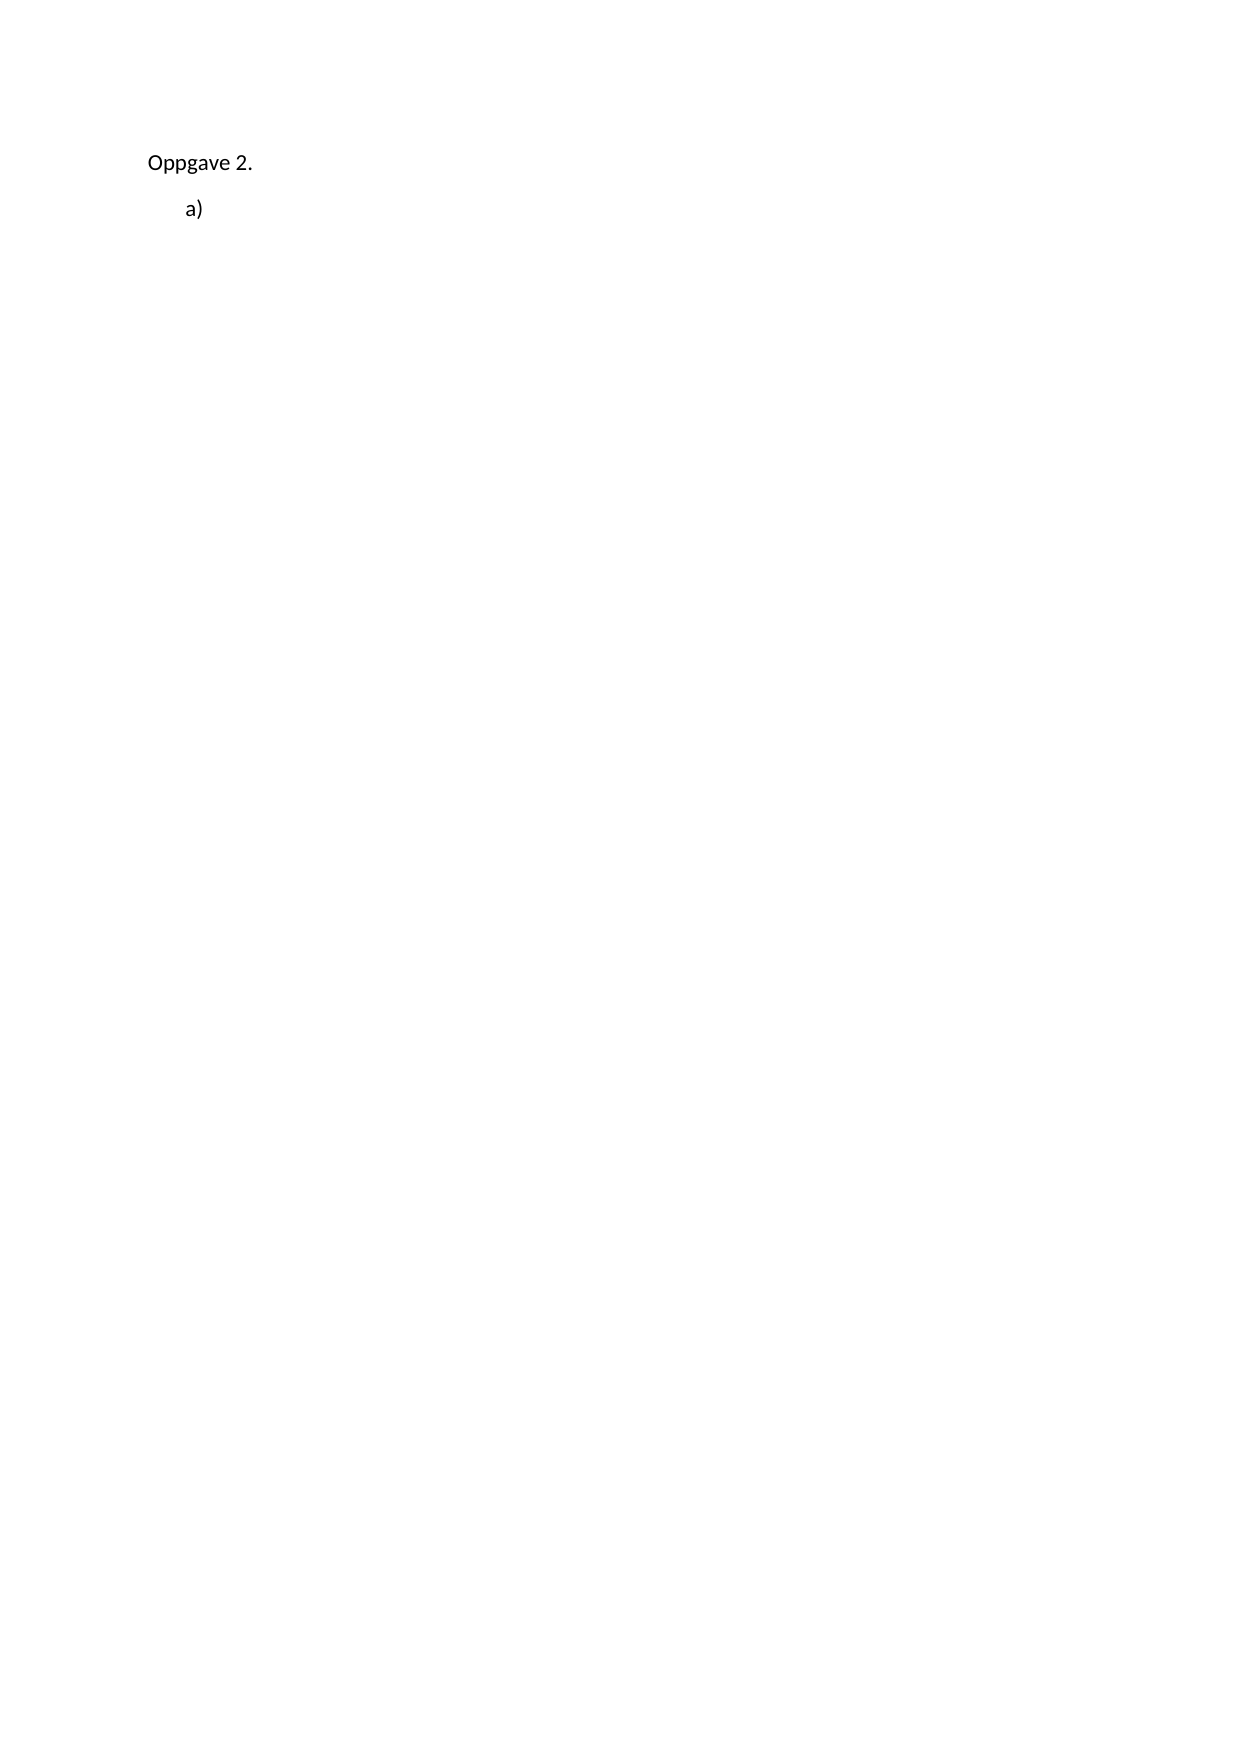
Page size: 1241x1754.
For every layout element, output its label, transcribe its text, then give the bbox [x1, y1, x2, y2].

text Oppgave 2. [148, 148, 1093, 176]
